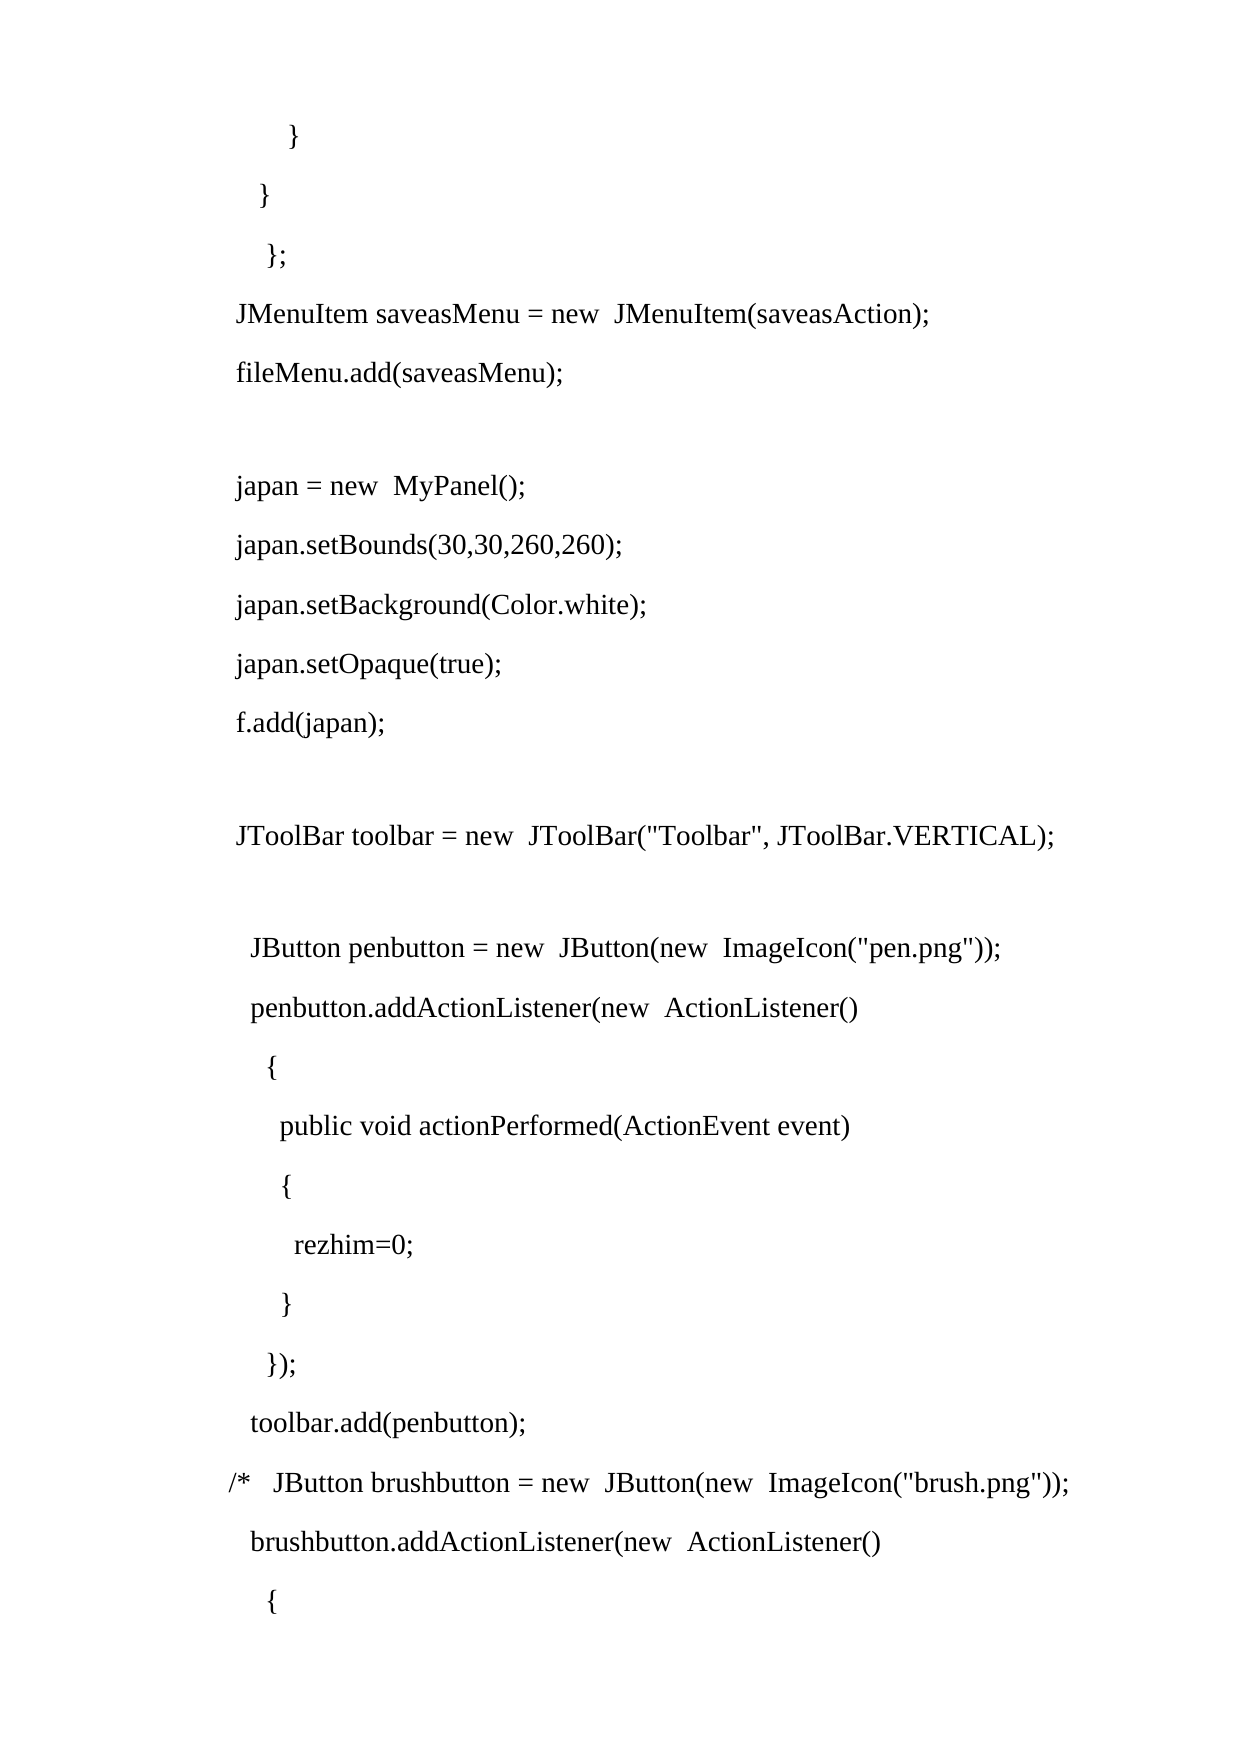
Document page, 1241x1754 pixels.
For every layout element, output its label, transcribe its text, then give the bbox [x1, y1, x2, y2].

text /* JButton brushbutton = new JButton(new ImageIcon("brush.png")); [177, 1465, 1152, 1498]
text { [177, 1049, 1152, 1083]
text fileMenu.add(saveasMenu); [177, 356, 1152, 389]
text } [177, 118, 1152, 152]
text } [177, 177, 1152, 211]
text brushbutton.addActionListener(new ActionListener() [177, 1524, 1152, 1558]
text JMenuItem saveasMenu = new JMenuItem(saveasAction); [177, 296, 1152, 330]
text public void actionPerformed(ActionEvent event) [177, 1108, 1152, 1142]
text japan.setBounds(30,30,260,260); [177, 527, 1152, 561]
text f.add(japan); [177, 706, 1152, 739]
text toolbar.add(penbutton); [177, 1405, 1152, 1439]
text } [177, 1287, 1152, 1320]
text penbutton.addActionListener(new ActionListener() [177, 990, 1152, 1023]
text japan.setBackground(Color.white); [177, 587, 1152, 620]
text JButton penbutton = new JButton(new ImageIcon("pen.png")); [177, 930, 1152, 964]
text japan.setOpaque(true); [177, 646, 1152, 680]
text }; [177, 237, 1152, 270]
text JToolBar toolbar = new JToolBar("Toolbar", JToolBar.VERTICAL); [177, 818, 1152, 851]
text { [177, 1168, 1152, 1201]
text rezhim=0; [177, 1227, 1152, 1261]
text japan = new MyPanel(); [177, 468, 1152, 502]
text }); [177, 1346, 1152, 1379]
text { [177, 1583, 1152, 1617]
